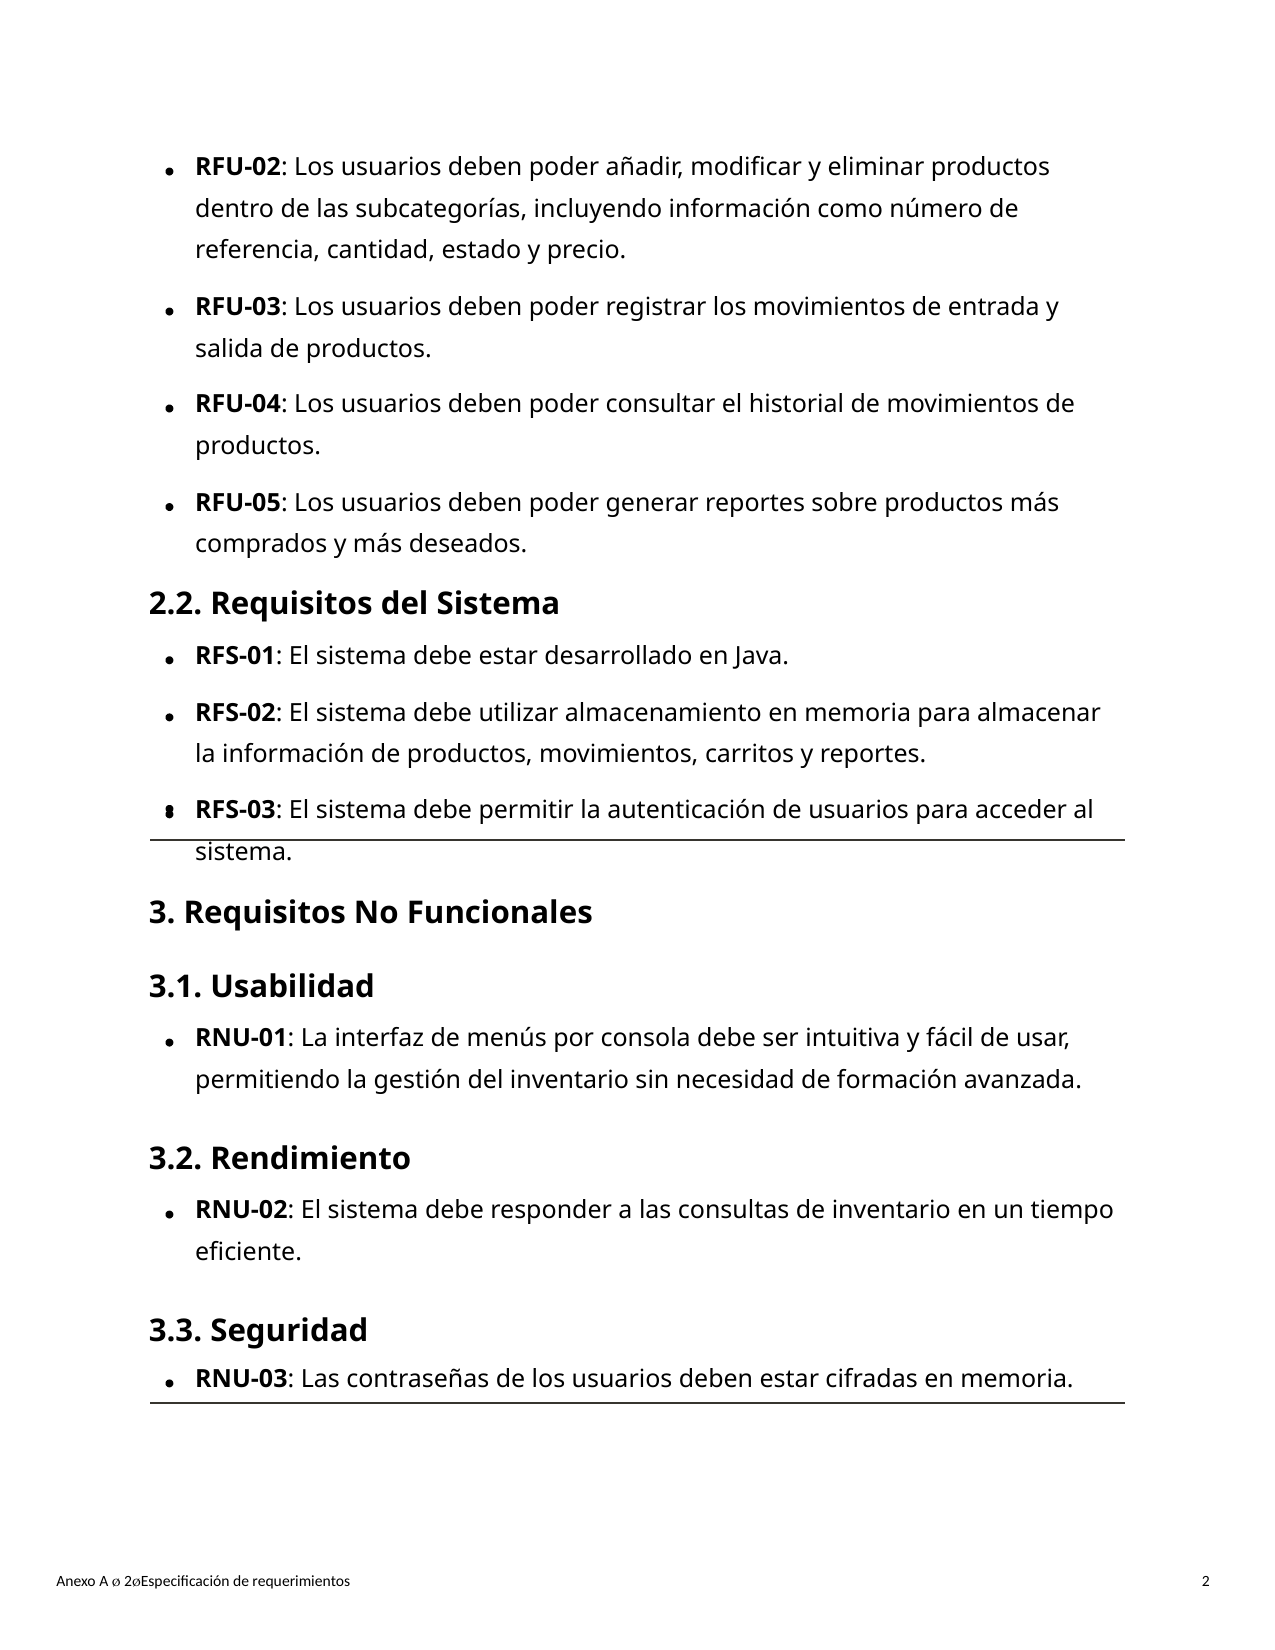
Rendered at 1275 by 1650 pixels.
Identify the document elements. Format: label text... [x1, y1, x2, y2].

text RFS-01: El sistema debe estar desarrollado en Java. [166, 638, 1124, 672]
text RFS-03: El sistema debe permitir la autenticación de usuarios para acceder al sistema. [166, 792, 1124, 867]
text RFU-02: Los usuarios deben poder añadir, modificar y eliminar productos dentro de las subcategorías, incluyendo información como número de referencia, cantidad, estado y precio. [166, 149, 1124, 266]
text RNU-03: Las contraseñas de los usuarios deben estar cifradas en memoria. [166, 1361, 1124, 1395]
subtitle 3. Requisitos No Funcionales [148, 890, 1124, 933]
subtitle 3.2. Rendimiento [148, 1136, 1124, 1178]
text RFU-05: Los usuarios deben poder generar reportes sobre productos más comprados y más deseados. [166, 484, 1124, 560]
text RNU-02: El sistema debe responder a las consultas de inventario en un tiempo eficiente. [166, 1192, 1124, 1267]
subtitle 2.2. Requisitos del Sistema [148, 581, 1124, 624]
text RFU-04: Los usuarios deben poder consultar el historial de movimientos de productos. [166, 386, 1124, 461]
text RFU-03: Los usuarios deben poder registrar los movimientos de entrada y salida de productos. [166, 289, 1124, 364]
subtitle 3.1. Usabilidad [148, 964, 1124, 1006]
text RFS-02: El sistema debe utilizar almacenamiento en memoria para almacenar la información de productos, movimientos, carritos y reportes. [166, 695, 1124, 770]
subtitle 3.3. Seguridad [148, 1308, 1124, 1350]
text RNU-01: La interfaz de menús por consola debe ser intuitiva y fácil de usar, permitiendo la gestión del inventario sin necesidad de formación avanzada. [166, 1020, 1124, 1095]
